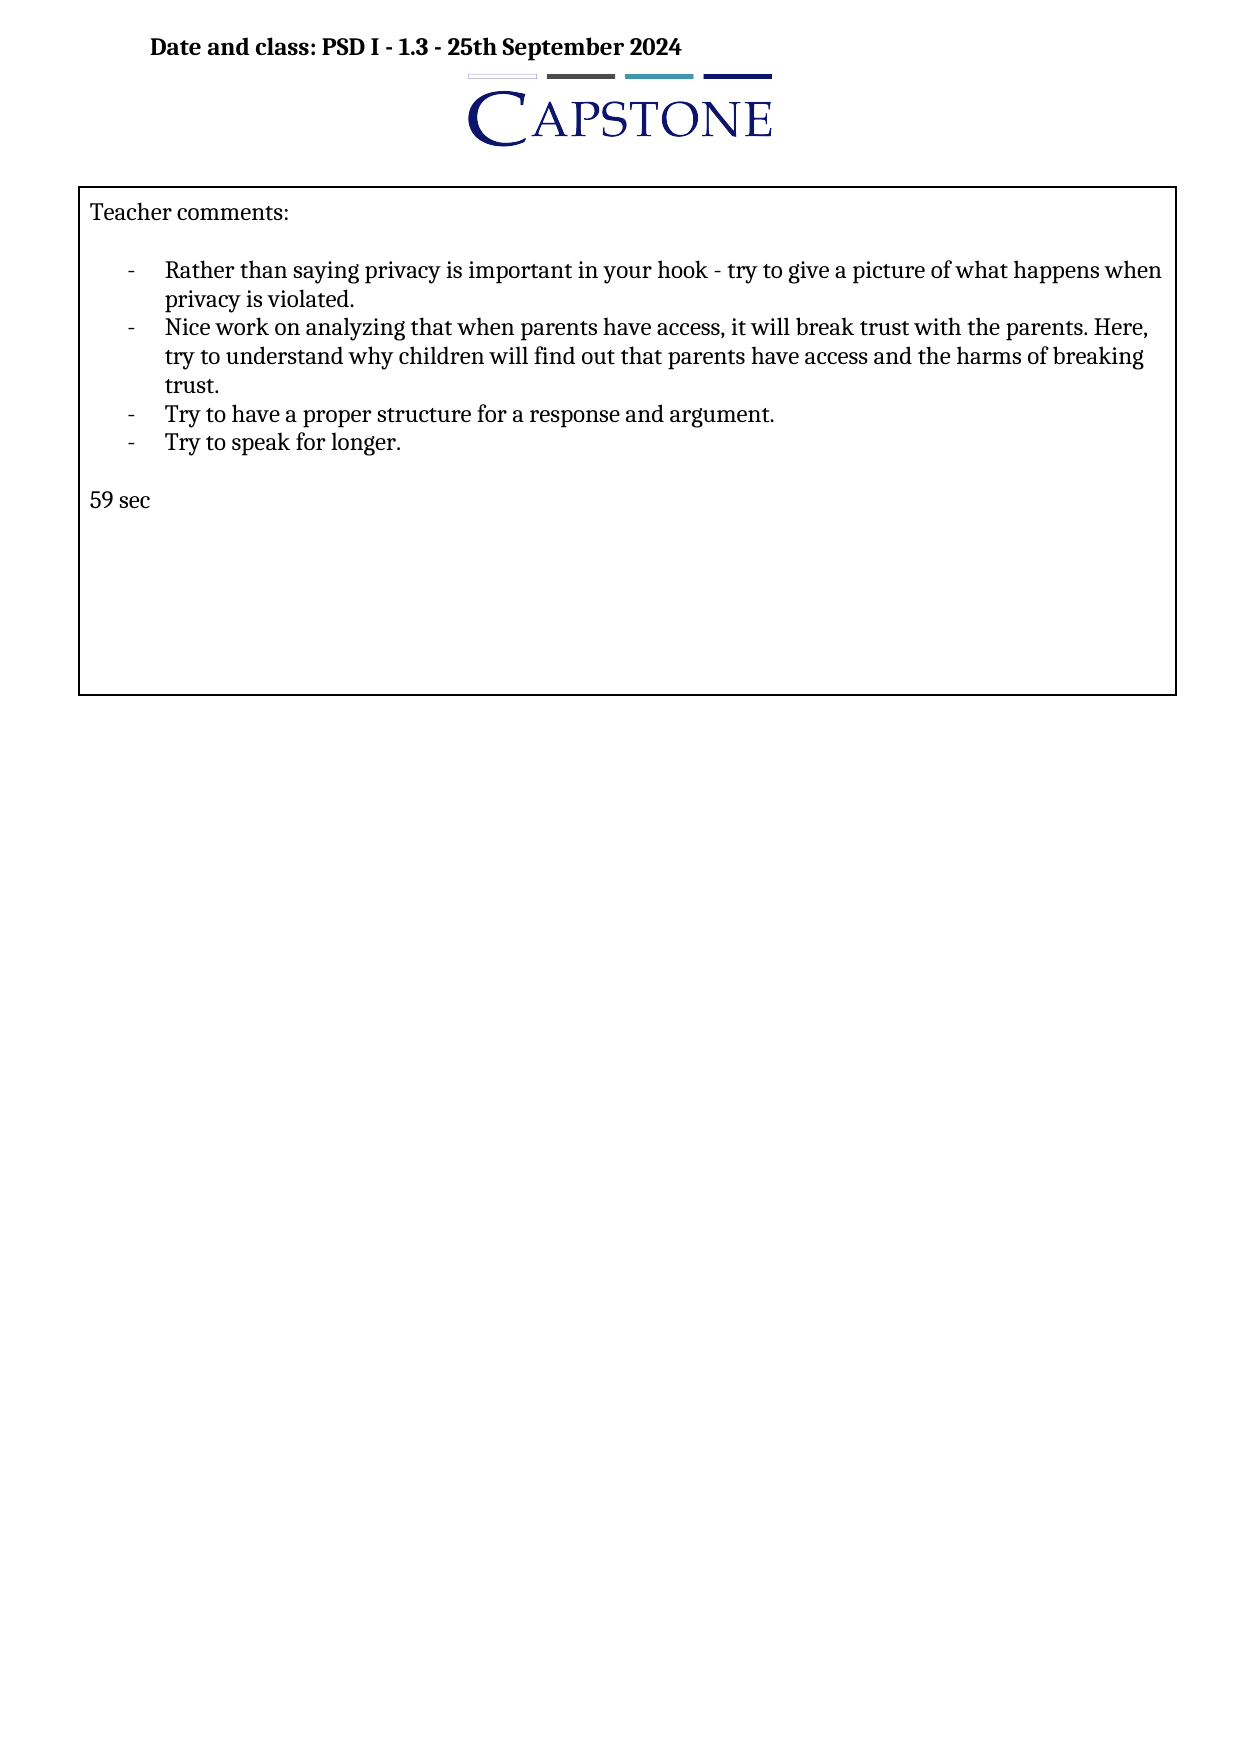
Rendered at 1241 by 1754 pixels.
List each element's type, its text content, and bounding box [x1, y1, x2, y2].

table_cell Teacher comments: Rather than saying privacy is important in your hook - try to give a picture of what happens when privacy is violated. Nice work on analyzing that when parents have access, it will break trust with the parents. Here, try to understand why children will find out that parents have access and the harms of breaking trust. Try to have a proper structure for a response and argument. Try to speak for longer. 59 sec [80, 188, 1175, 693]
picture [460, 66, 781, 153]
